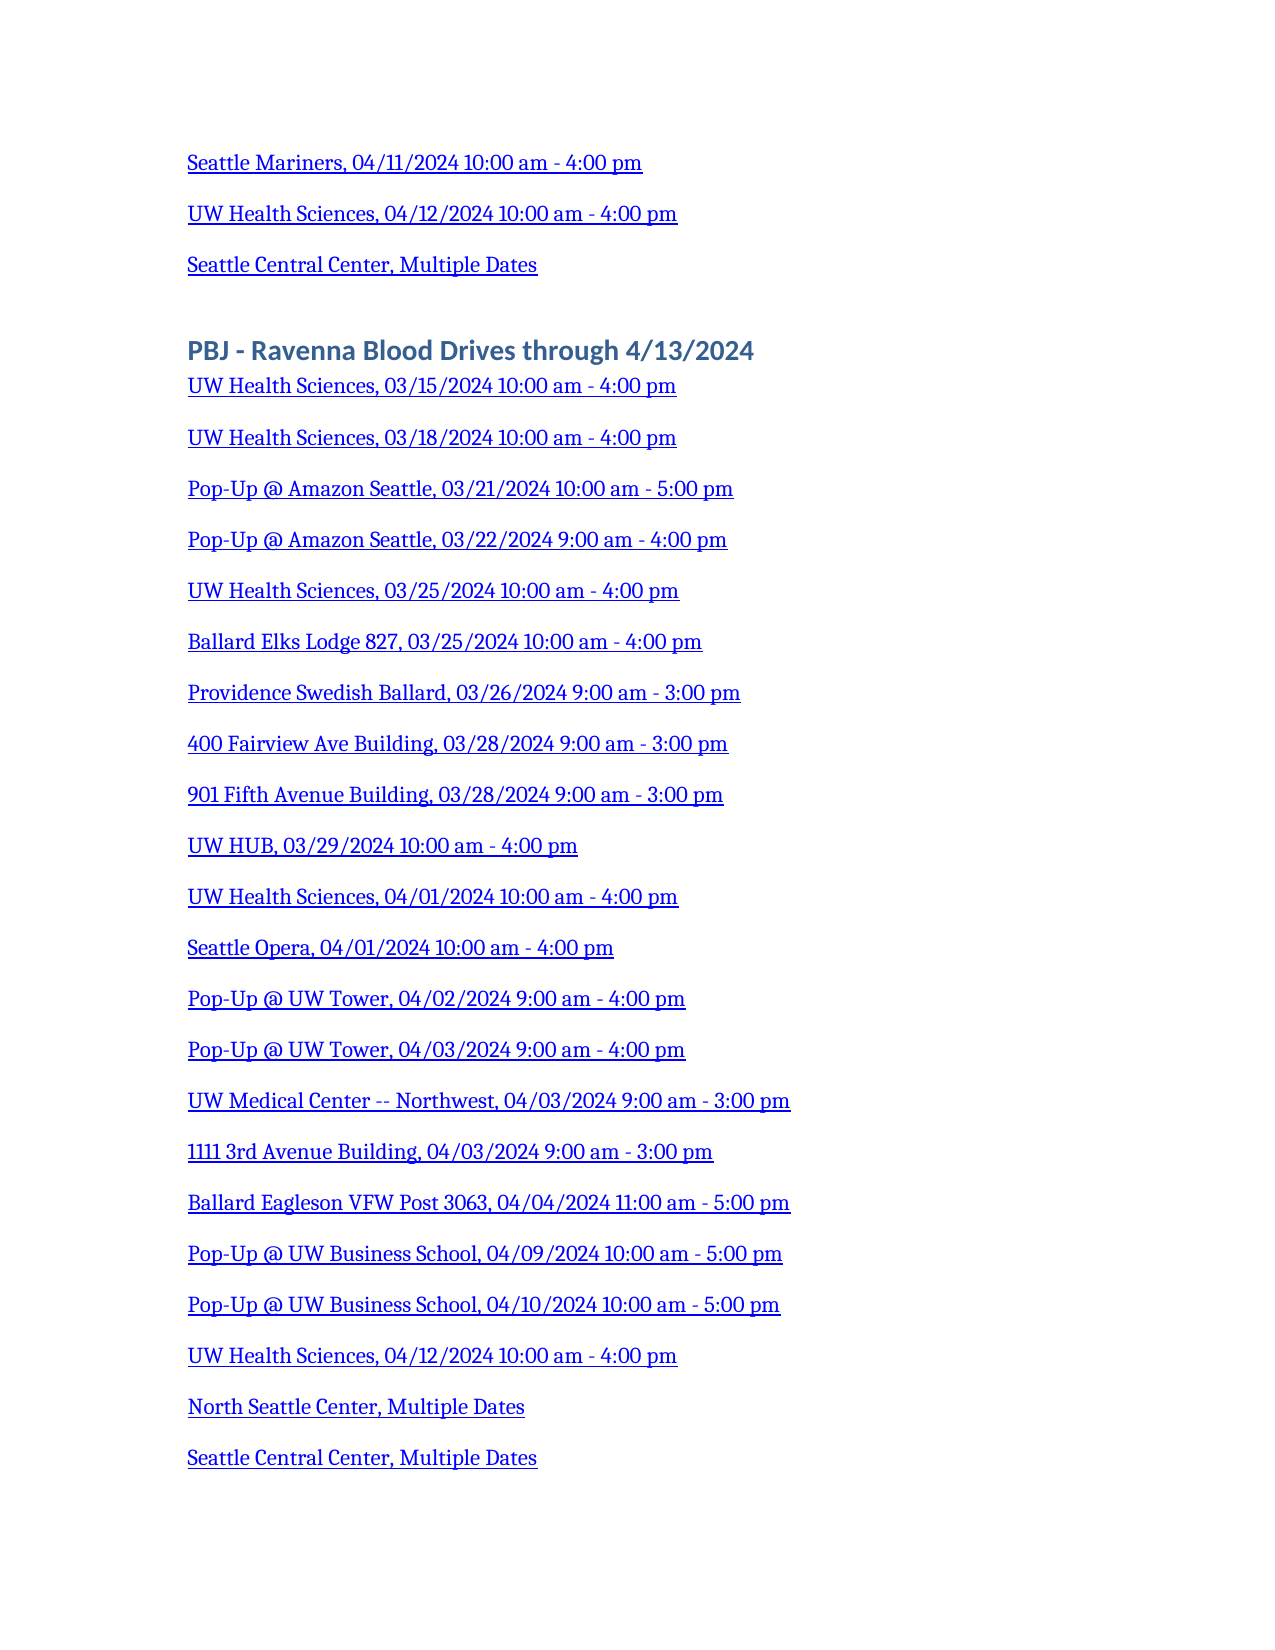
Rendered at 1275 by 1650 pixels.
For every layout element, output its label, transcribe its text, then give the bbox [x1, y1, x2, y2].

text Pop-Up @ UW Tower, 04/03/2024 9:00 am - 4:00 pm [187, 1037, 1087, 1063]
text 1111 3rd Avenue Building, 04/03/2024 9:00 am - 3:00 pm [187, 1139, 1087, 1165]
text UW Health Sciences, 04/12/2024 10:00 am - 4:00 pm [187, 201, 1087, 227]
subtitle PBJ - Ravenna Blood Drives through 4/13/2024 [187, 332, 1087, 368]
text UW Medical Center -- Northwest, 04/03/2024 9:00 am - 3:00 pm [187, 1088, 1087, 1114]
text North Seattle Center, Multiple Dates [187, 1394, 1087, 1420]
text Seattle Central Center, Multiple Dates [187, 1445, 1087, 1471]
text Pop-Up @ Amazon Seattle, 03/21/2024 10:00 am - 5:00 pm [187, 475, 1087, 502]
text UW Health Sciences, 03/25/2024 10:00 am - 4:00 pm [187, 577, 1087, 604]
text Seattle Mariners, 04/11/2024 10:00 am - 4:00 pm [187, 150, 1087, 176]
text UW Health Sciences, 04/01/2024 10:00 am - 4:00 pm [187, 884, 1087, 910]
text Pop-Up @ UW Business School, 04/10/2024 10:00 am - 5:00 pm [187, 1292, 1087, 1318]
text UW HUB, 03/29/2024 10:00 am - 4:00 pm [187, 833, 1087, 859]
text Pop-Up @ UW Tower, 04/02/2024 9:00 am - 4:00 pm [187, 986, 1087, 1012]
text UW Health Sciences, 03/15/2024 10:00 am - 4:00 pm [187, 373, 1087, 399]
text UW Health Sciences, 03/18/2024 10:00 am - 4:00 pm [187, 424, 1087, 451]
text Ballard Elks Lodge 827, 03/25/2024 10:00 am - 4:00 pm [187, 628, 1087, 655]
text 901 Fifth Avenue Building, 03/28/2024 9:00 am - 3:00 pm [187, 782, 1087, 808]
text Seattle Central Center, Multiple Dates [187, 252, 1087, 278]
text 400 Fairview Ave Building, 03/28/2024 9:00 am - 3:00 pm [187, 731, 1087, 757]
text UW Health Sciences, 04/12/2024 10:00 am - 4:00 pm [187, 1343, 1087, 1369]
text Ballard Eagleson VFW Post 3063, 04/04/2024 11:00 am - 5:00 pm [187, 1190, 1087, 1216]
text Providence Swedish Ballard, 03/26/2024 9:00 am - 3:00 pm [187, 679, 1087, 706]
text Pop-Up @ UW Business School, 04/09/2024 10:00 am - 5:00 pm [187, 1241, 1087, 1267]
text Pop-Up @ Amazon Seattle, 03/22/2024 9:00 am - 4:00 pm [187, 526, 1087, 553]
text Seattle Opera, 04/01/2024 10:00 am - 4:00 pm [187, 935, 1087, 961]
